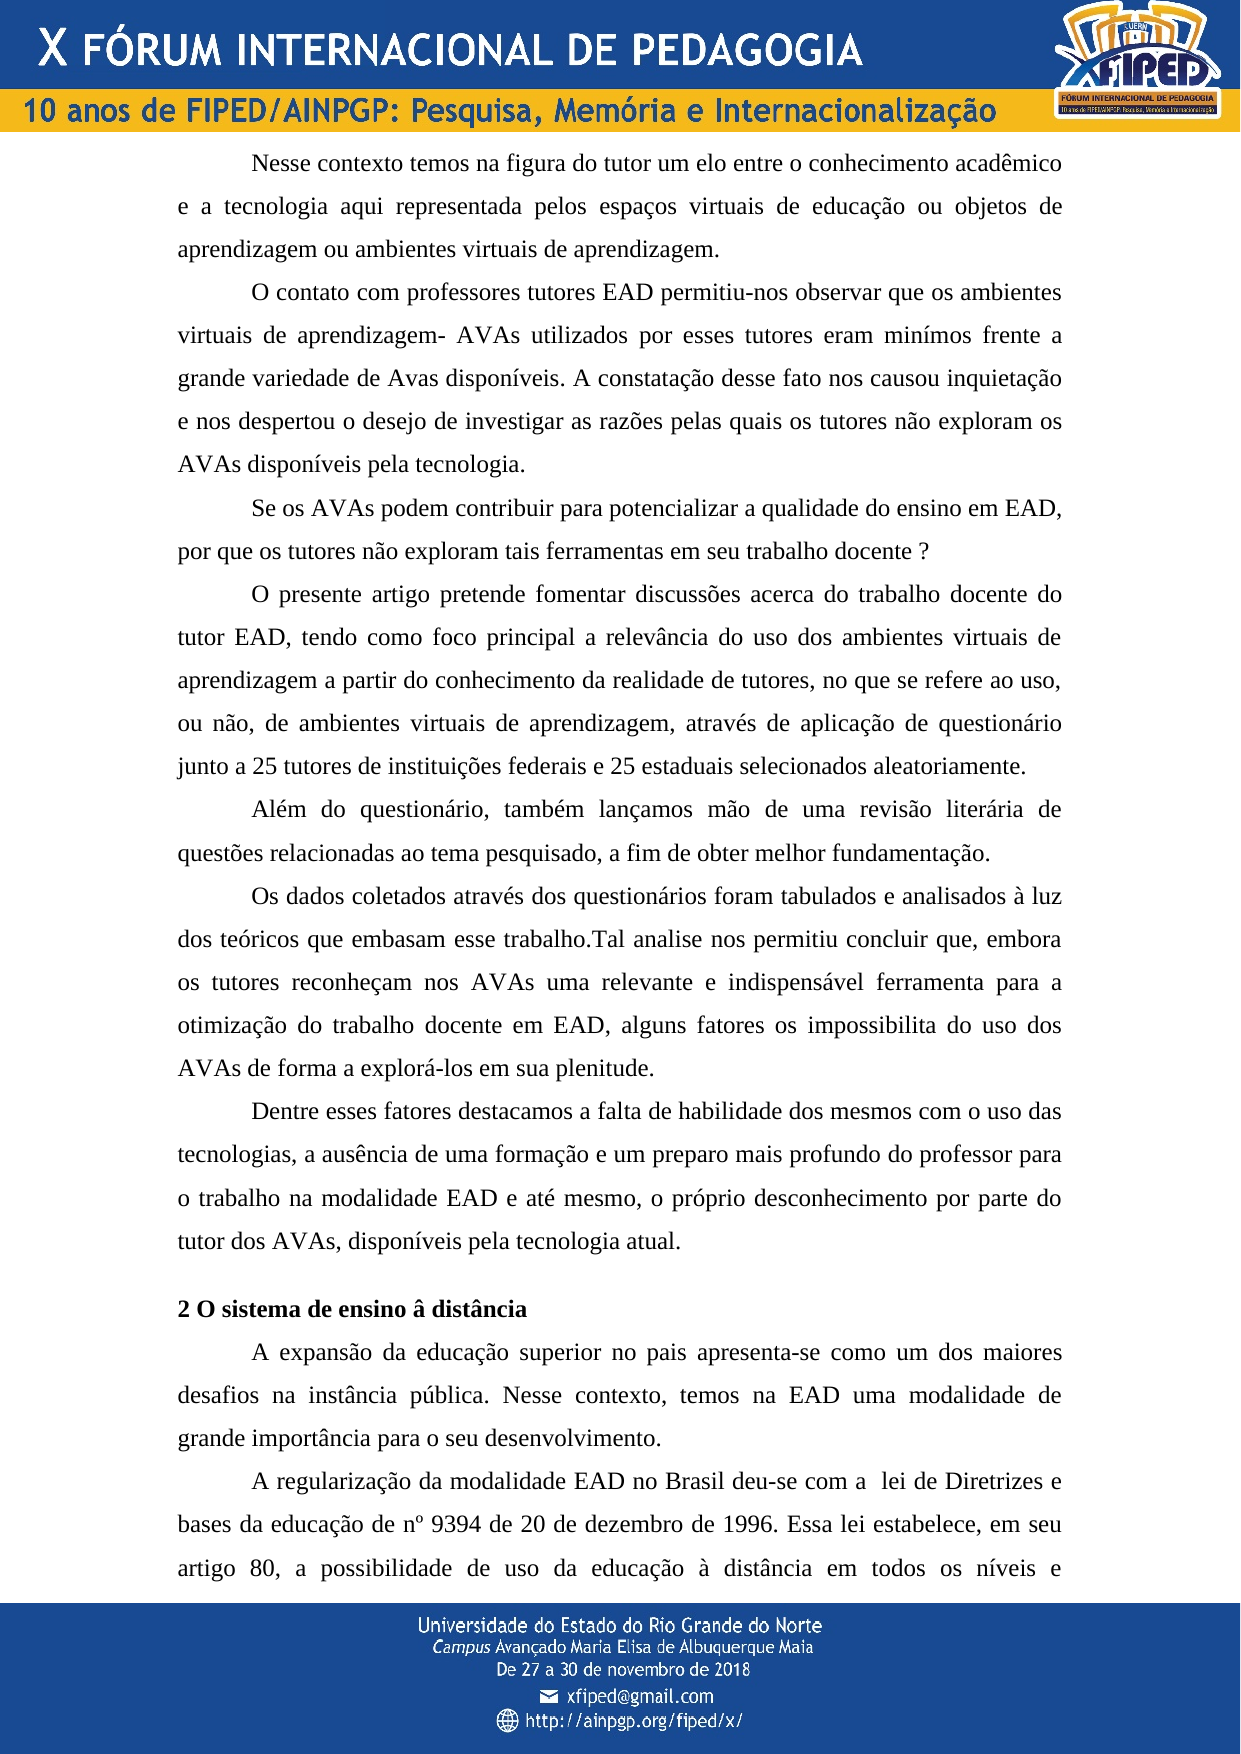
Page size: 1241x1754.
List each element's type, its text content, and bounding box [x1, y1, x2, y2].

text 2 O sistema de ensino â distância [177, 1294, 1063, 1323]
text Os dados coletados através dos questionários foram tabulados e analisados à luz dos teóricos que embasam esse trabalho.Tal analise nos permitiu concluir que, embora os tutores reconheçam nos AVAs uma relevante e indispensável ferramenta para a otimização do trabalho docente em EAD, alguns fatores os impossibilita do uso dos AVAs de forma a explorá-los em sua plenitude. [177, 881, 1063, 1082]
text Nesse contexto temos na figura do tutor um elo entre o conhecimento acadêmico e a tecnologia aqui representada pelos espaços virtuais de educação ou objetos de aprendizagem ou ambientes virtuais de aprendizagem. [177, 148, 1063, 263]
text O presente artigo pretende fomentar discussões acerca do trabalho docente do tutor EAD, tendo como foco principal a relevância do uso dos ambientes virtuais de aprendizagem a partir do conhecimento da realidade de tutores, no que se refere ao uso, ou não, de ambientes virtuais de aprendizagem, através de aplicação de questionário junto a 25 tutores de instituições federais e 25 estaduais selecionados aleatoriamente. [177, 579, 1063, 780]
text A expansão da educação superior no pais apresenta-se como um dos maiores desafios na instância pública. Nesse contexto, temos na EAD uma modalidade de grande importância para o seu desenvolvimento. [177, 1337, 1063, 1452]
text Dentre esses fatores destacamos a falta de habilidade dos mesmos com o uso das tecnologias, a ausência de uma formação e um preparo mais profundo do professor para o trabalho na modalidade EAD e até mesmo, o próprio desconhecimento por parte do tutor dos AVAs, disponíveis pela tecnologia atual. [177, 1096, 1063, 1254]
text Além do questionário, também lançamos mão de uma revisão literária de questões relacionadas ao tema pesquisado, a fim de obter melhor fundamentação. [177, 794, 1063, 866]
text O contato com professores tutores EAD permitiu-nos observar que os ambientes virtuais de aprendizagem- AVAs utilizados por esses tutores eram minímos frente a grande variedade de Avas disponíveis. A constatação desse fato nos causou inquietação e nos despertou o desejo de investigar as razões pelas quais os tutores não exploram os AVAs disponíveis pela tecnologia. [177, 277, 1063, 478]
picture [0, 1603, 1241, 1754]
picture [0, 0, 1241, 132]
text Se os AVAs podem contribuir para potencializar a qualidade do ensino em EAD, por que os tutores não exploram tais ferramentas em seu trabalho docente ? [177, 493, 1063, 564]
